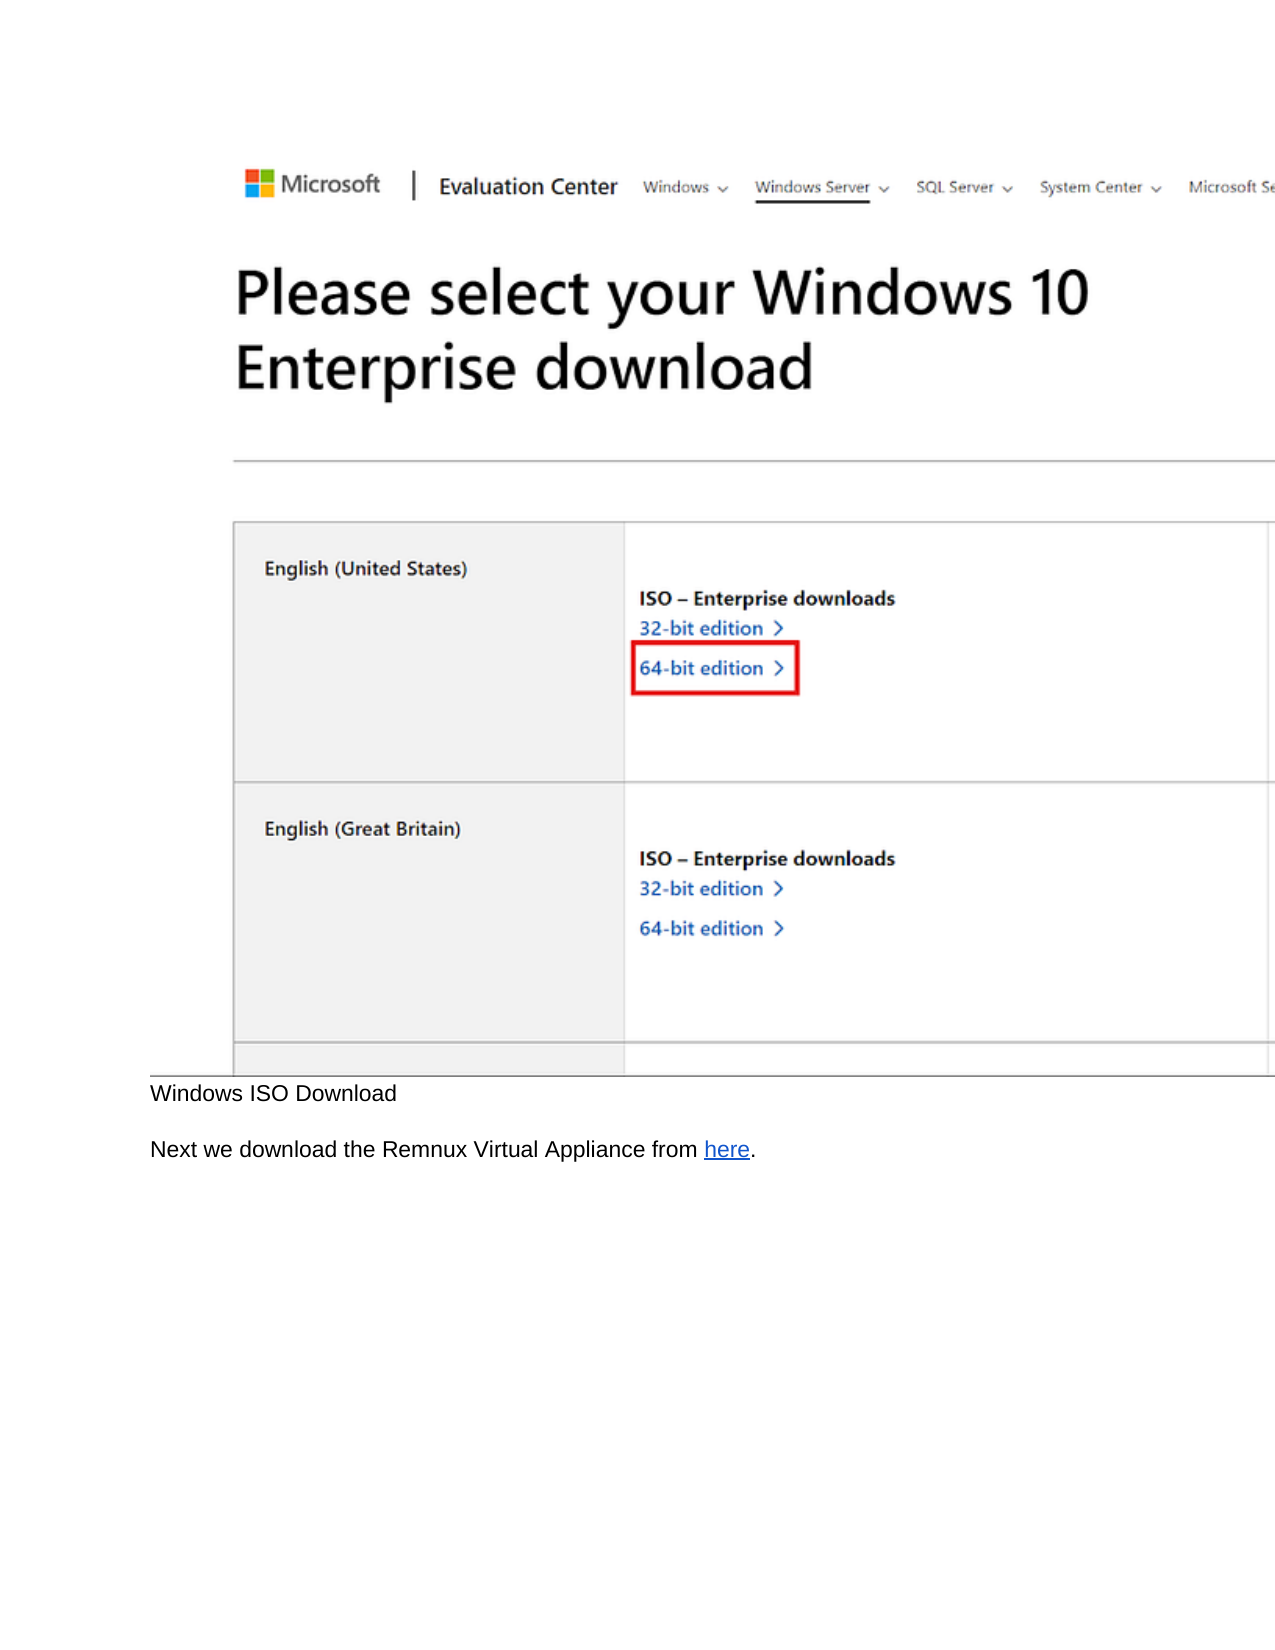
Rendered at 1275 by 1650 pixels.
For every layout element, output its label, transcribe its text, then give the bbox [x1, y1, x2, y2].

picture [150, 150, 1275, 1077]
text Windows ISO Download [150, 1077, 1125, 1107]
text Next we download the Remnux Virtual Appliance from here. [150, 1136, 1125, 1162]
